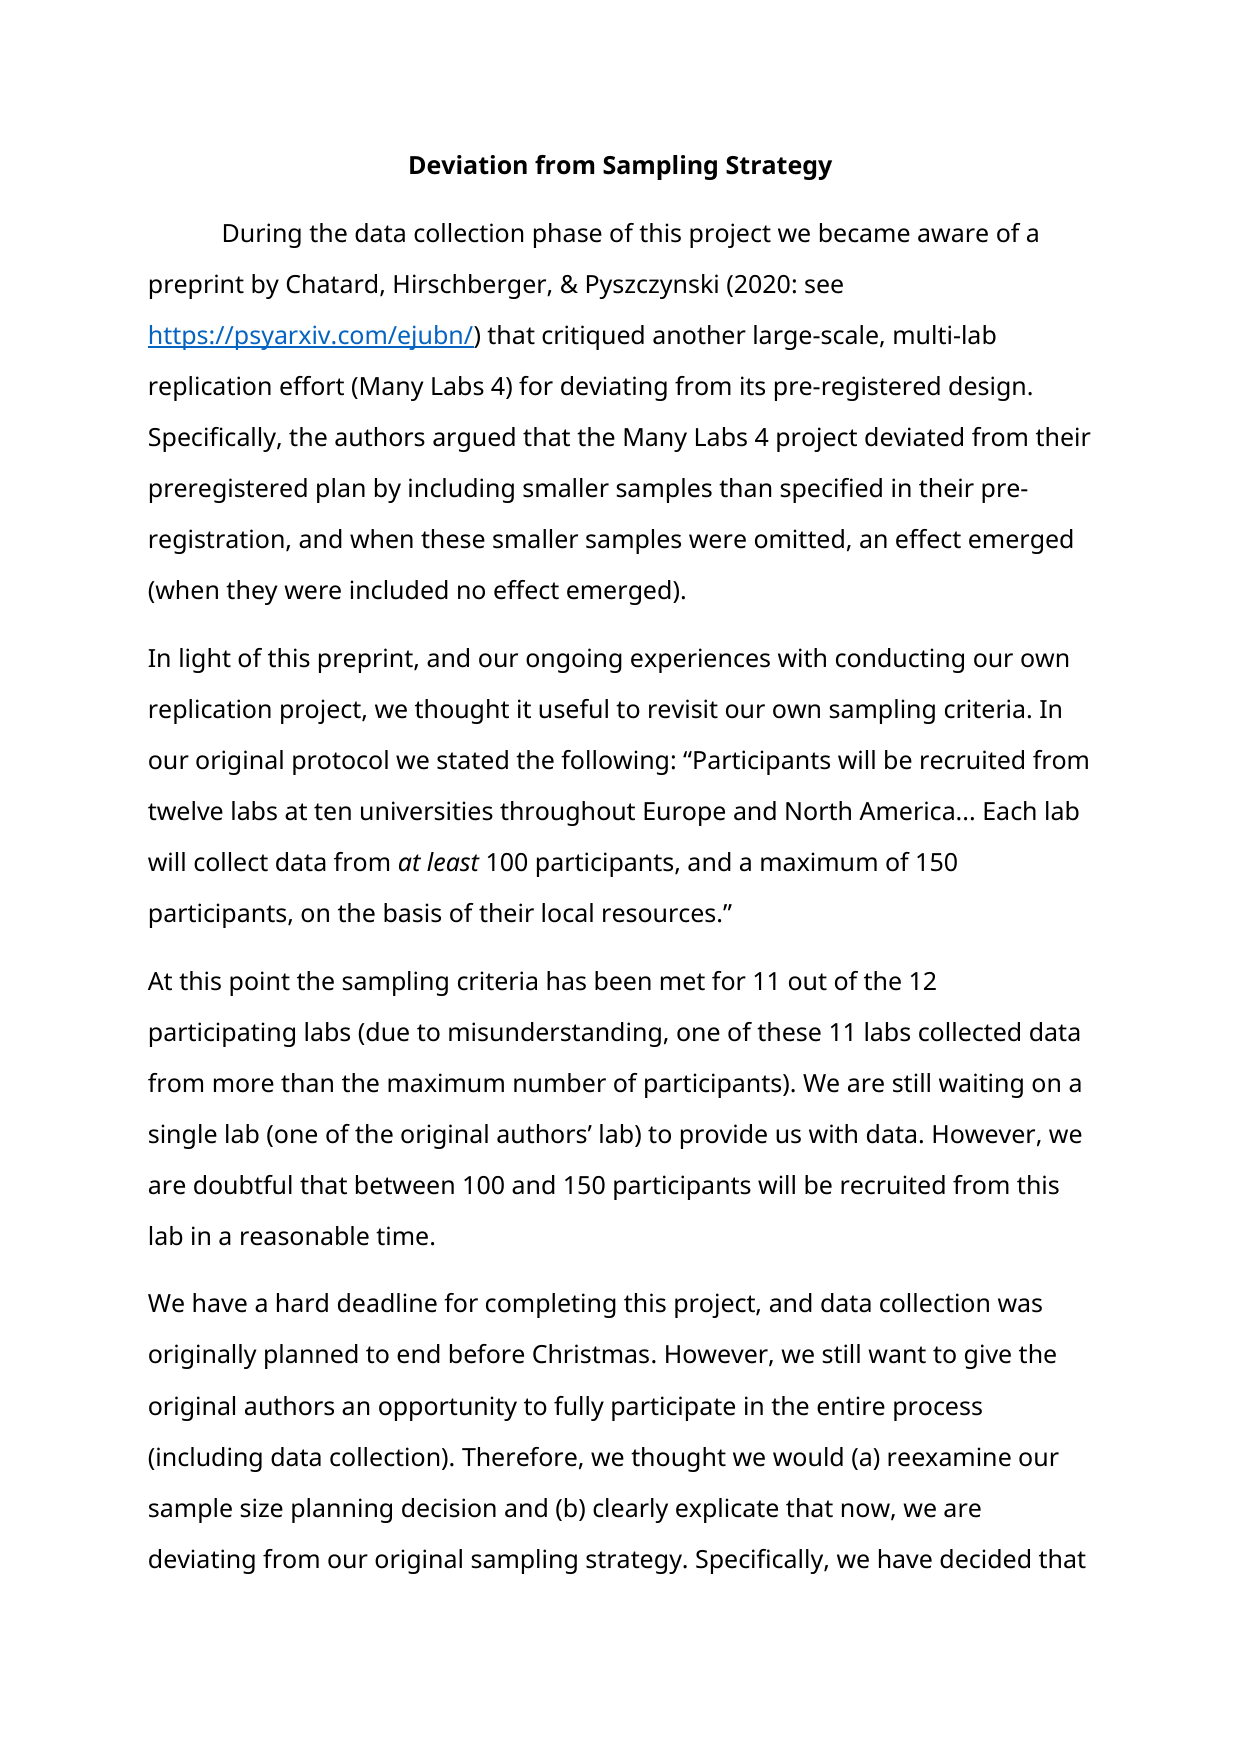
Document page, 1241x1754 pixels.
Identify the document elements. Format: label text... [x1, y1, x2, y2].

text In light of this preprint, and our ongoing experiences with conducting our own replication project, we thought it useful to revisit our own sampling criteria. In our original protocol we stated the following: “Participants will be recruited from twelve labs at ten universities throughout Europe and North America... Each lab will collect data from at least 100 participants, and a maximum of 150 participants, on the basis of their local resources.” [148, 640, 1093, 929]
text During the data collection phase of this project we became aware of a preprint by Chatard, Hirschberger, & Pyszczynski (2020: see https://psyarxiv.com/ejubn/) that critiqued another large-scale, multi-lab replication effort (Many Labs 4) for deviating from its pre-registered design. Specifically, the authors argued that the Many Labs 4 project deviated from their preregistered plan by including smaller samples than specified in their pre-registration, and when these smaller samples were omitted, an effect emerged (when they were included no effect emerged). [148, 215, 1093, 607]
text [148, 1286, 1093, 1575]
text Deviation from Sampling Strategy [148, 148, 1093, 182]
text At this point the sampling criteria has been met for 11 out of the 12 participating labs (due to misunderstanding, one of these 11 labs collected data from more than the maximum number of participants). We are still waiting on a single lab (one of the original authors’ lab) to provide us with data. However, we are doubtful that between 100 and 150 participants will be recruited from this lab in a reasonable time. [148, 963, 1093, 1252]
